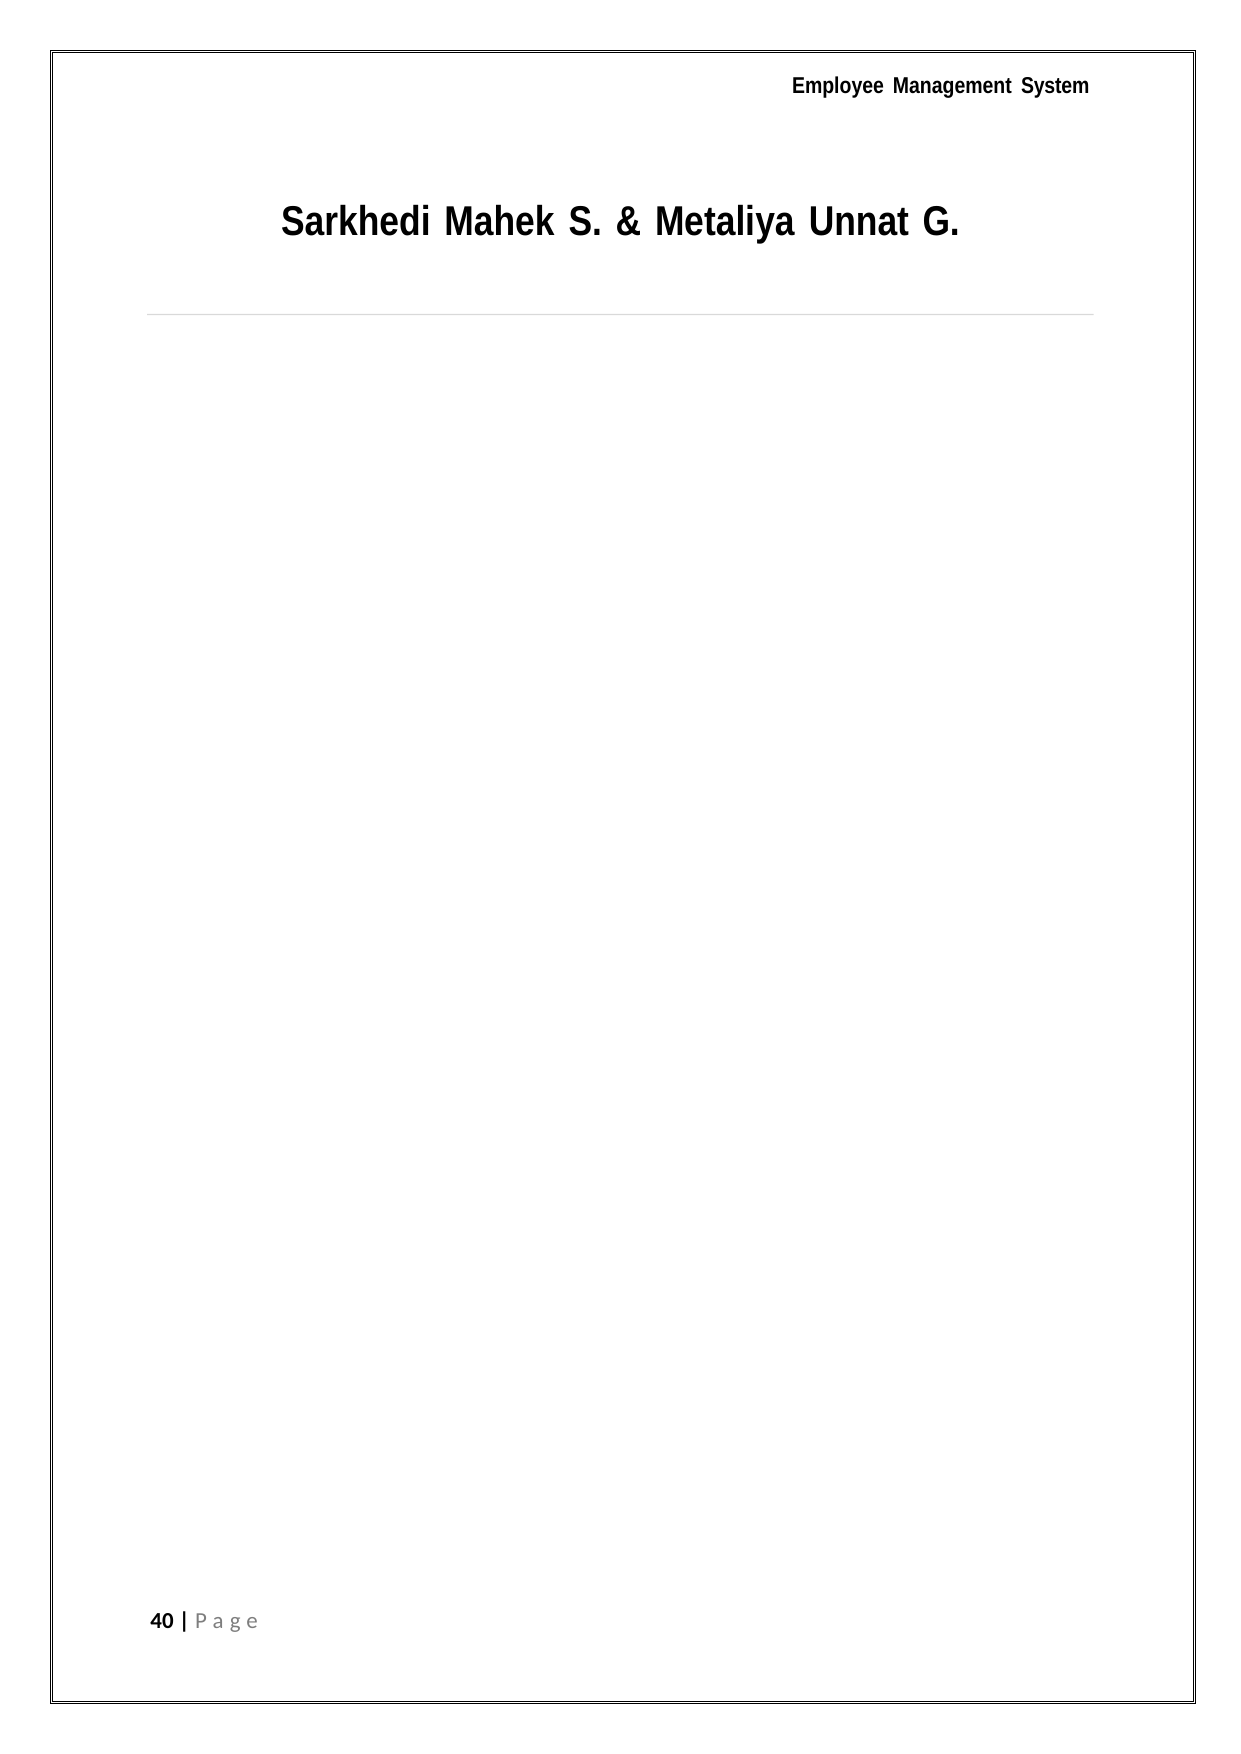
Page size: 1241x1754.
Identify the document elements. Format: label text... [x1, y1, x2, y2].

text Sarkhedi Mahek S. & Metaliya Unnat G. [74, 196, 1167, 244]
